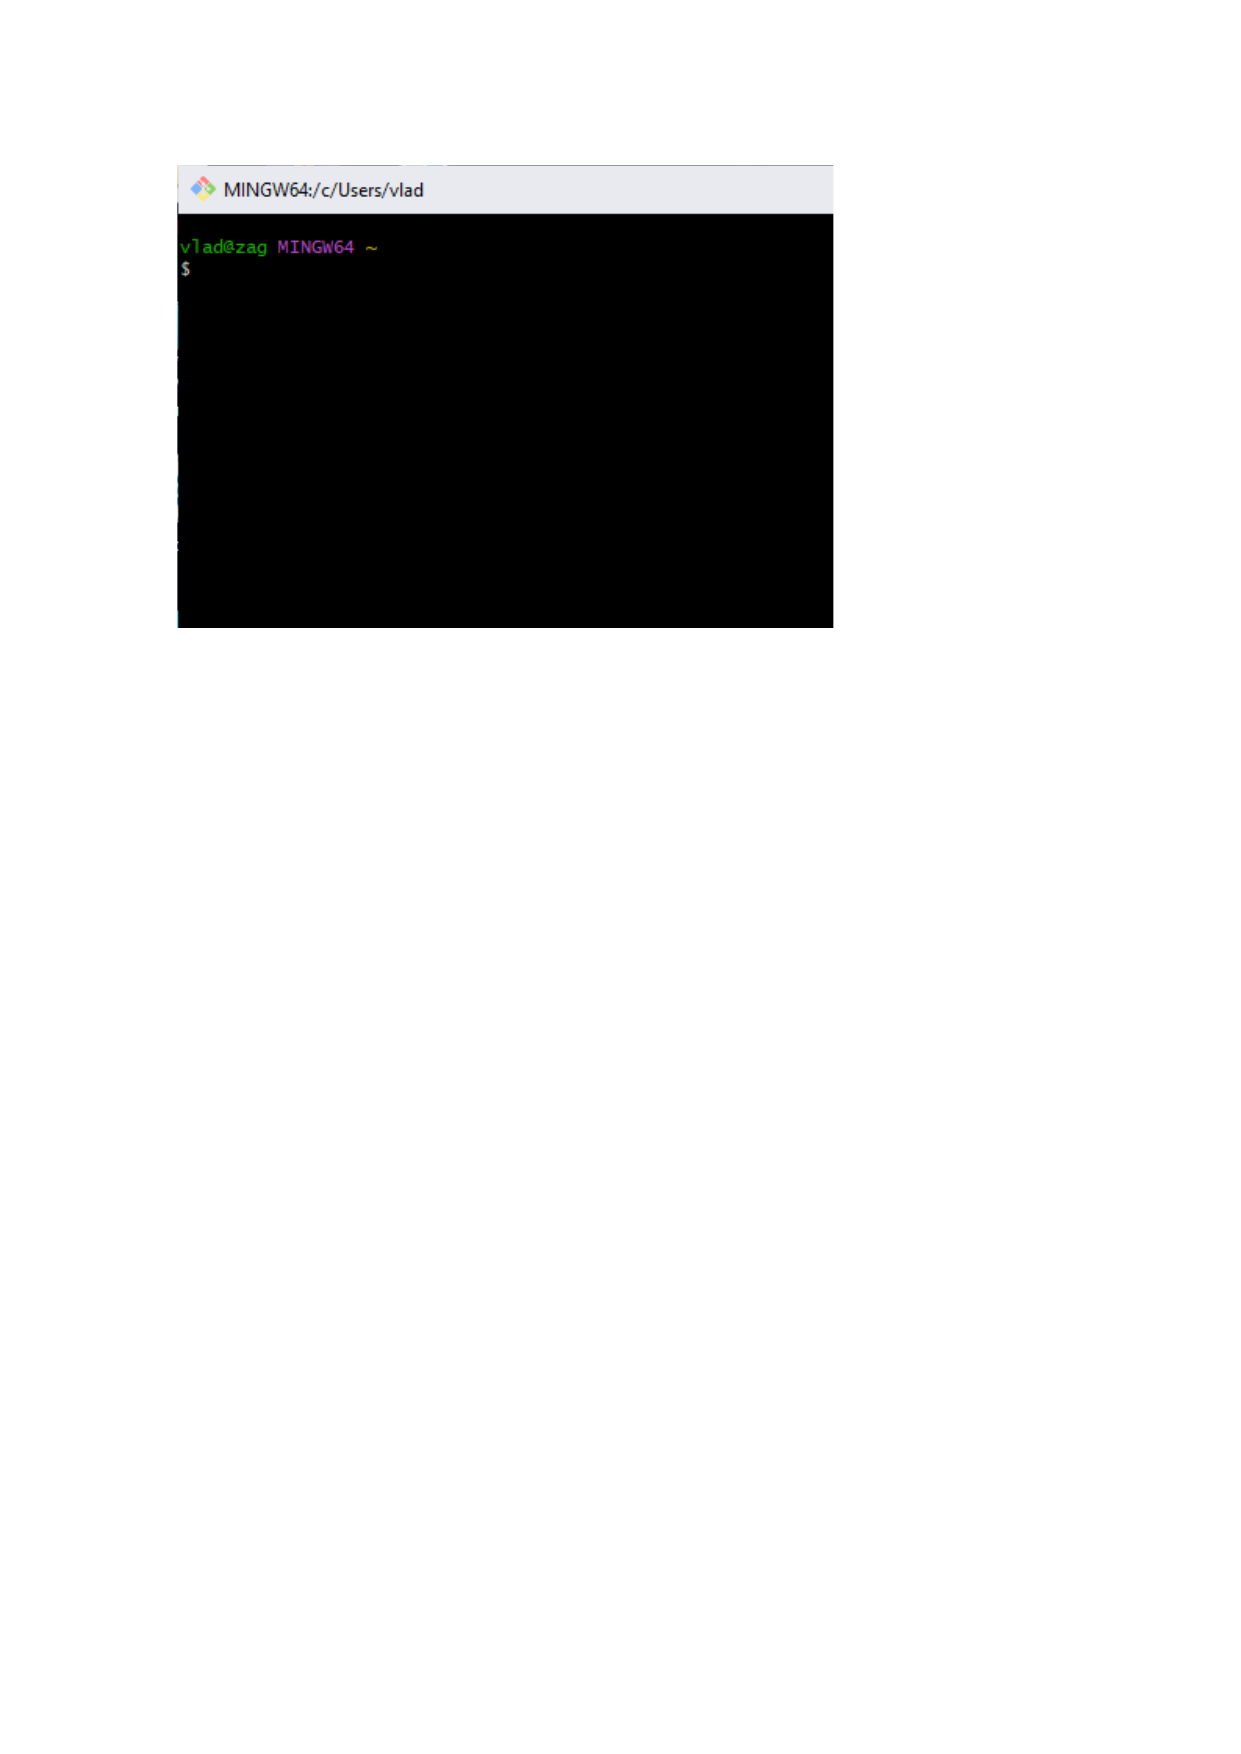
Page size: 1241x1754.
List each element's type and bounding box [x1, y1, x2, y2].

picture [177, 165, 834, 628]
